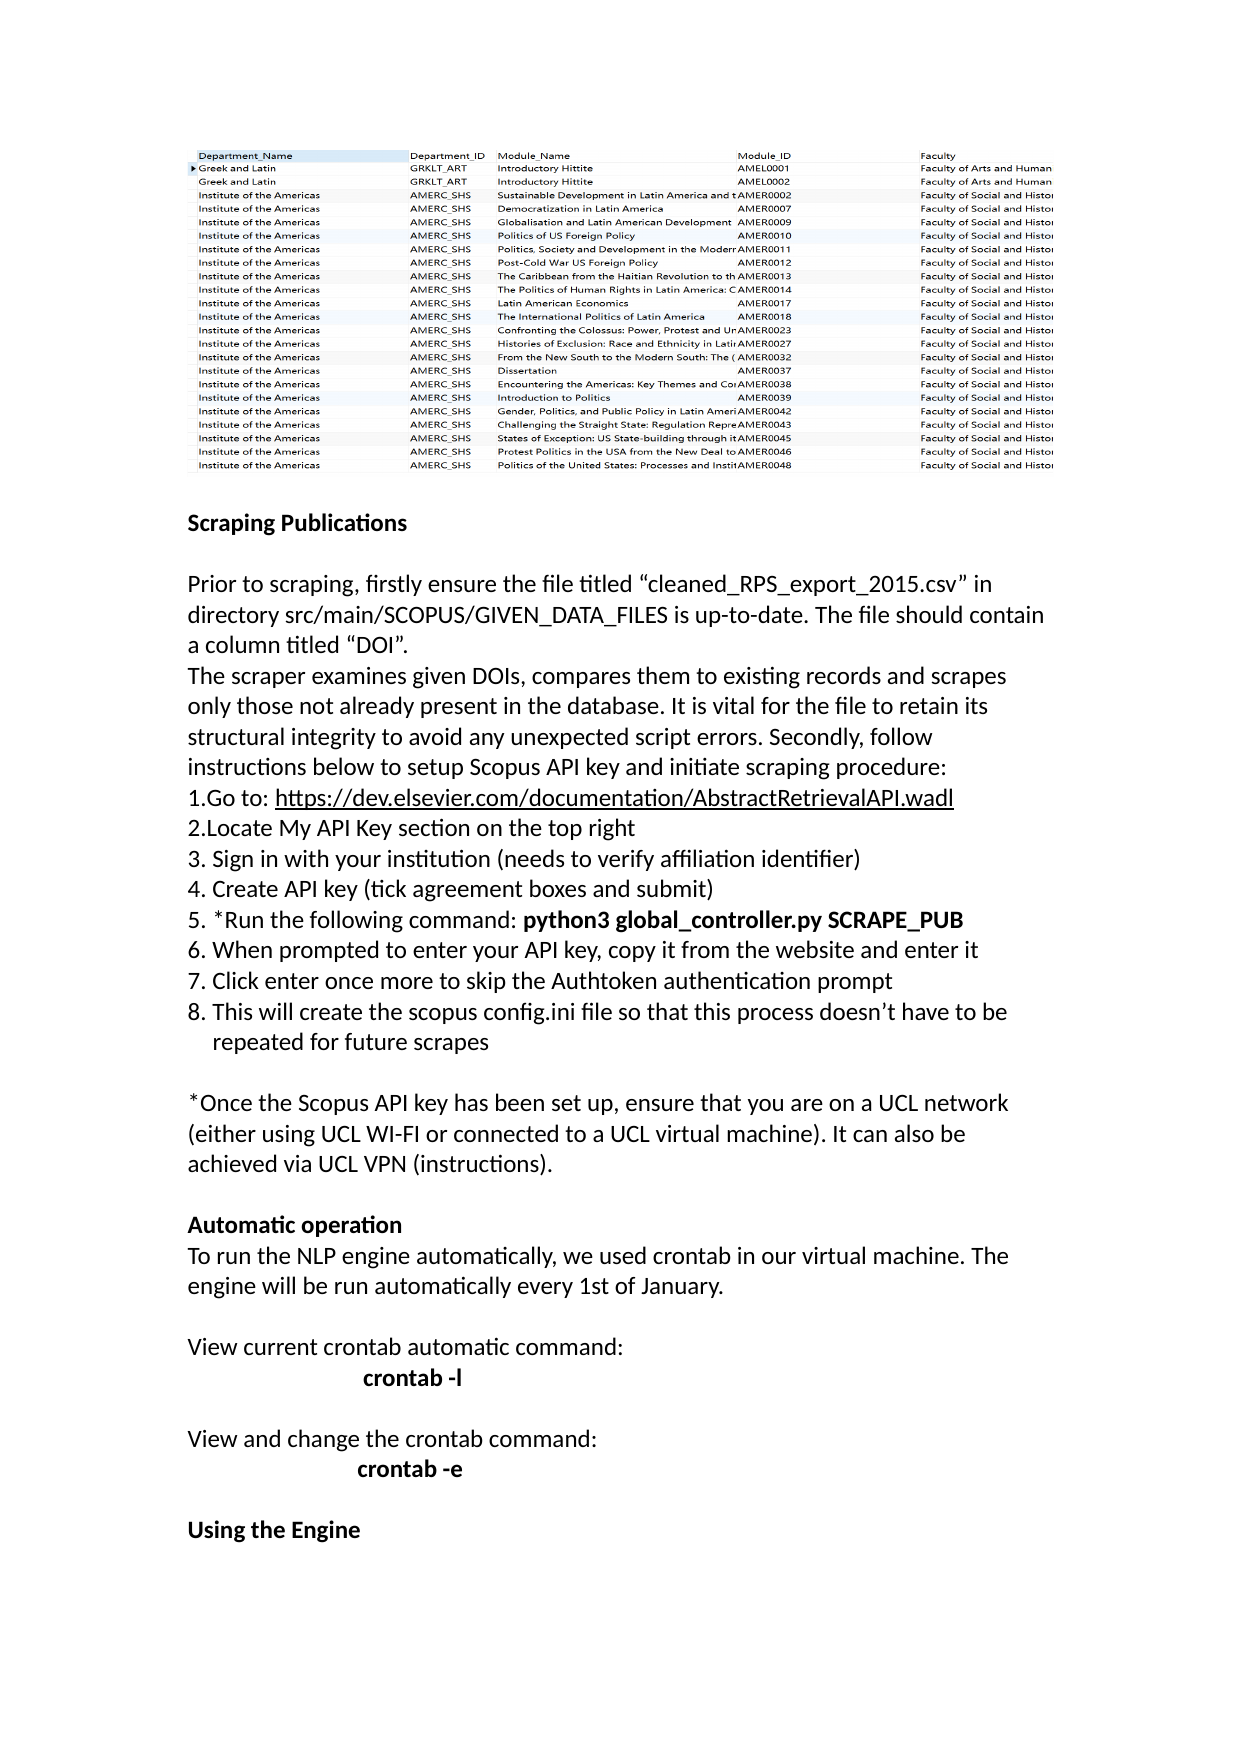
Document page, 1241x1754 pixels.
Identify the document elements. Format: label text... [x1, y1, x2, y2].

text achieved via UCL VPN (instructions). [187, 1148, 1053, 1179]
text The scraper examines given DOIs, compares them to existing records and scrapes only those not already present in the database. It is vital for the file to retain its structural integrity to avoid any unexpected script errors. Secondly, follow instructions below to setup Scopus API key and initiate scraping procedure: [187, 660, 1053, 782]
text crontab -e [187, 1453, 1053, 1484]
text Using the Engine [187, 1514, 1053, 1545]
text 7. Click enter once more to skip the Authtoken authentication prompt [187, 965, 1053, 996]
text Prior to scraping, firstly ensure the file titled “cleaned_RPS_export_2015.csv” in directory src/main/SCOPUS/GIVEN_DATA_FILES is up-to-date. The file should contain a column titled “DOI”. [187, 568, 1053, 660]
text 3. Sign in with your institution (needs to verify affiliation identifier) [187, 843, 1053, 873]
text *Once the Scopus API key has been set up, ensure that you are on a UCL network [187, 1087, 1053, 1118]
text repeated for future scrapes [212, 1026, 1053, 1057]
text Automatic operation [187, 1209, 1053, 1240]
text (either using UCL WI-FI or connected to a UCL virtual machine). It can also be [187, 1118, 1053, 1148]
picture [187, 150, 1054, 477]
text View current crontab automatic command: [187, 1331, 1053, 1362]
text 6. When prompted to enter your API key, copy it from the website and enter it [187, 934, 1053, 965]
text 1.Go to: https://dev.elsevier.com/documentation/AbstractRetrievalAPI.wadl [187, 782, 1053, 812]
text View and change the crontab command: [187, 1423, 1053, 1453]
text engine will be run automatically every 1st of January. [187, 1270, 1053, 1301]
text 4. Create API key (tick agreement boxes and submit) [187, 873, 1053, 904]
text Scraping Publications [187, 507, 1053, 538]
text 2.Locate My API Key section on the top right [187, 812, 1053, 843]
text 5. *Run the following command: python3 global_controller.py SCRAPE_PUB [187, 904, 1053, 934]
text crontab -l [187, 1362, 1053, 1392]
text 8. This will create the scopus config.ini file so that this process doesn’t have to be [187, 996, 1053, 1026]
text To run the NLP engine automatically, we used crontab in our virtual machine. The [187, 1240, 1053, 1270]
